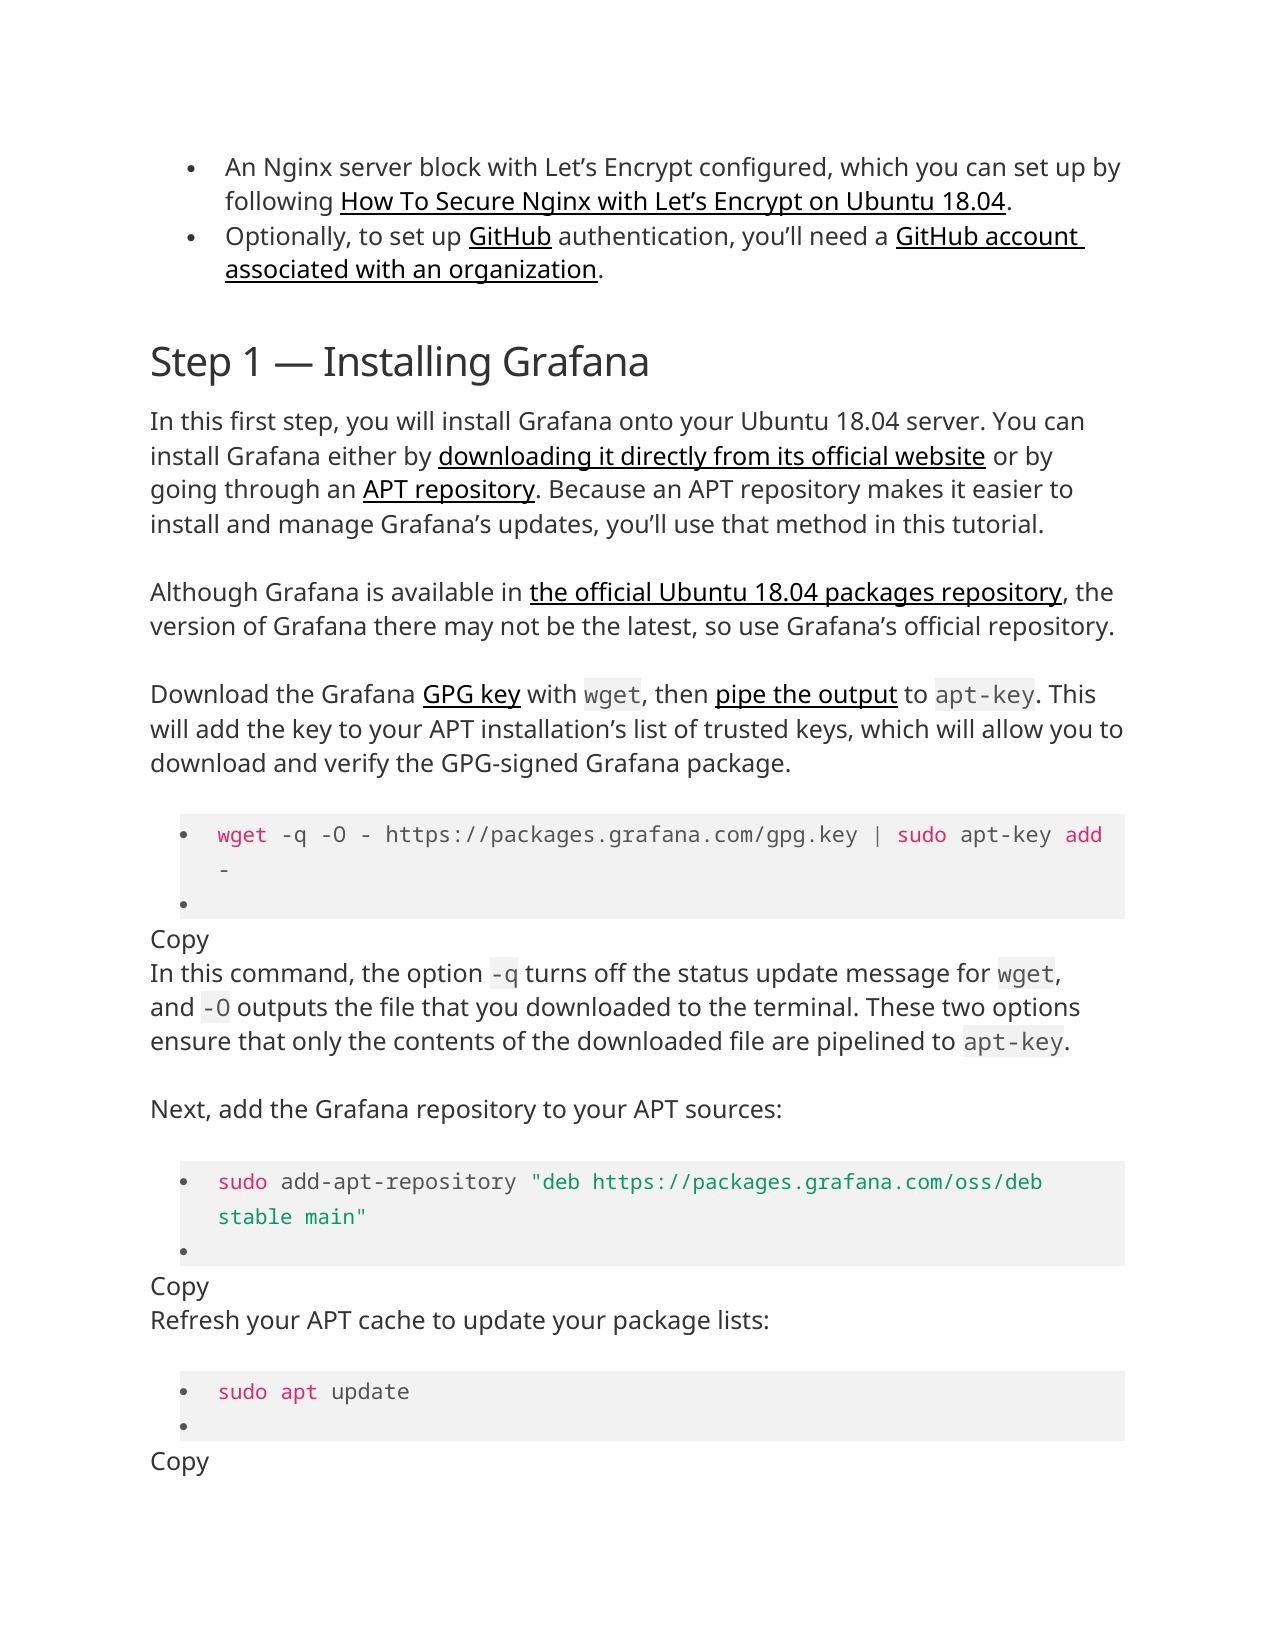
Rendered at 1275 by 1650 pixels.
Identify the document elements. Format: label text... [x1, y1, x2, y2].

text Download the Grafana GPG key with wget, then pipe the output to apt-key. This will add the key to your APT installation’s list of trusted keys, which will allow you to download and verify the GPG-signed Grafana package. [150, 677, 1125, 779]
text Refresh your APT cache to update your package lists: [150, 1302, 1125, 1337]
text In this first step, you will install Grafana onto your Ubuntu 18.04 server. You can install Grafana either by downloading it directly from its official website or by going through an APT repository. Because an APT repository makes it easier to install and manage Grafana’s updates, you’ll use that method in this tutorial. [150, 404, 1125, 540]
text Although Grafana is available in the official Ubuntu 18.04 packages repository, the version of Grafana there may not be the latest, so use Grafana’s official repository. [150, 575, 1125, 643]
list sudo apt update [180, 1371, 1125, 1406]
list Optionally, to set up GitHub authentication, you’ll need a GitHub account associated with an organization. [187, 218, 1125, 286]
text Copy [150, 1444, 1125, 1478]
list sudo add-apt-repository "deb https://packages.grafana.com/oss/deb stable main" [180, 1161, 1125, 1231]
text Step 1 — Installing Grafana [150, 333, 1125, 388]
list An Nginx server block with Let’s Encrypt configured, which you can set up by following How To Secure Nginx with Let’s Encrypt on Ubuntu 18.04. [187, 150, 1125, 218]
text In this command, the option -q turns off the status update message for wget, and -O outputs the file that you downloaded to the terminal. These two options ensure that only the contents of the downloaded file are pipelined to apt-key. [150, 956, 1125, 1058]
text Copy [150, 922, 1125, 956]
text Copy [150, 1268, 1125, 1302]
text Next, add the Grafana repository to your APT sources: [150, 1092, 1125, 1126]
list wget -q -O - https://packages.grafana.com/gpg.key | sudo apt-key add - [180, 814, 1125, 884]
